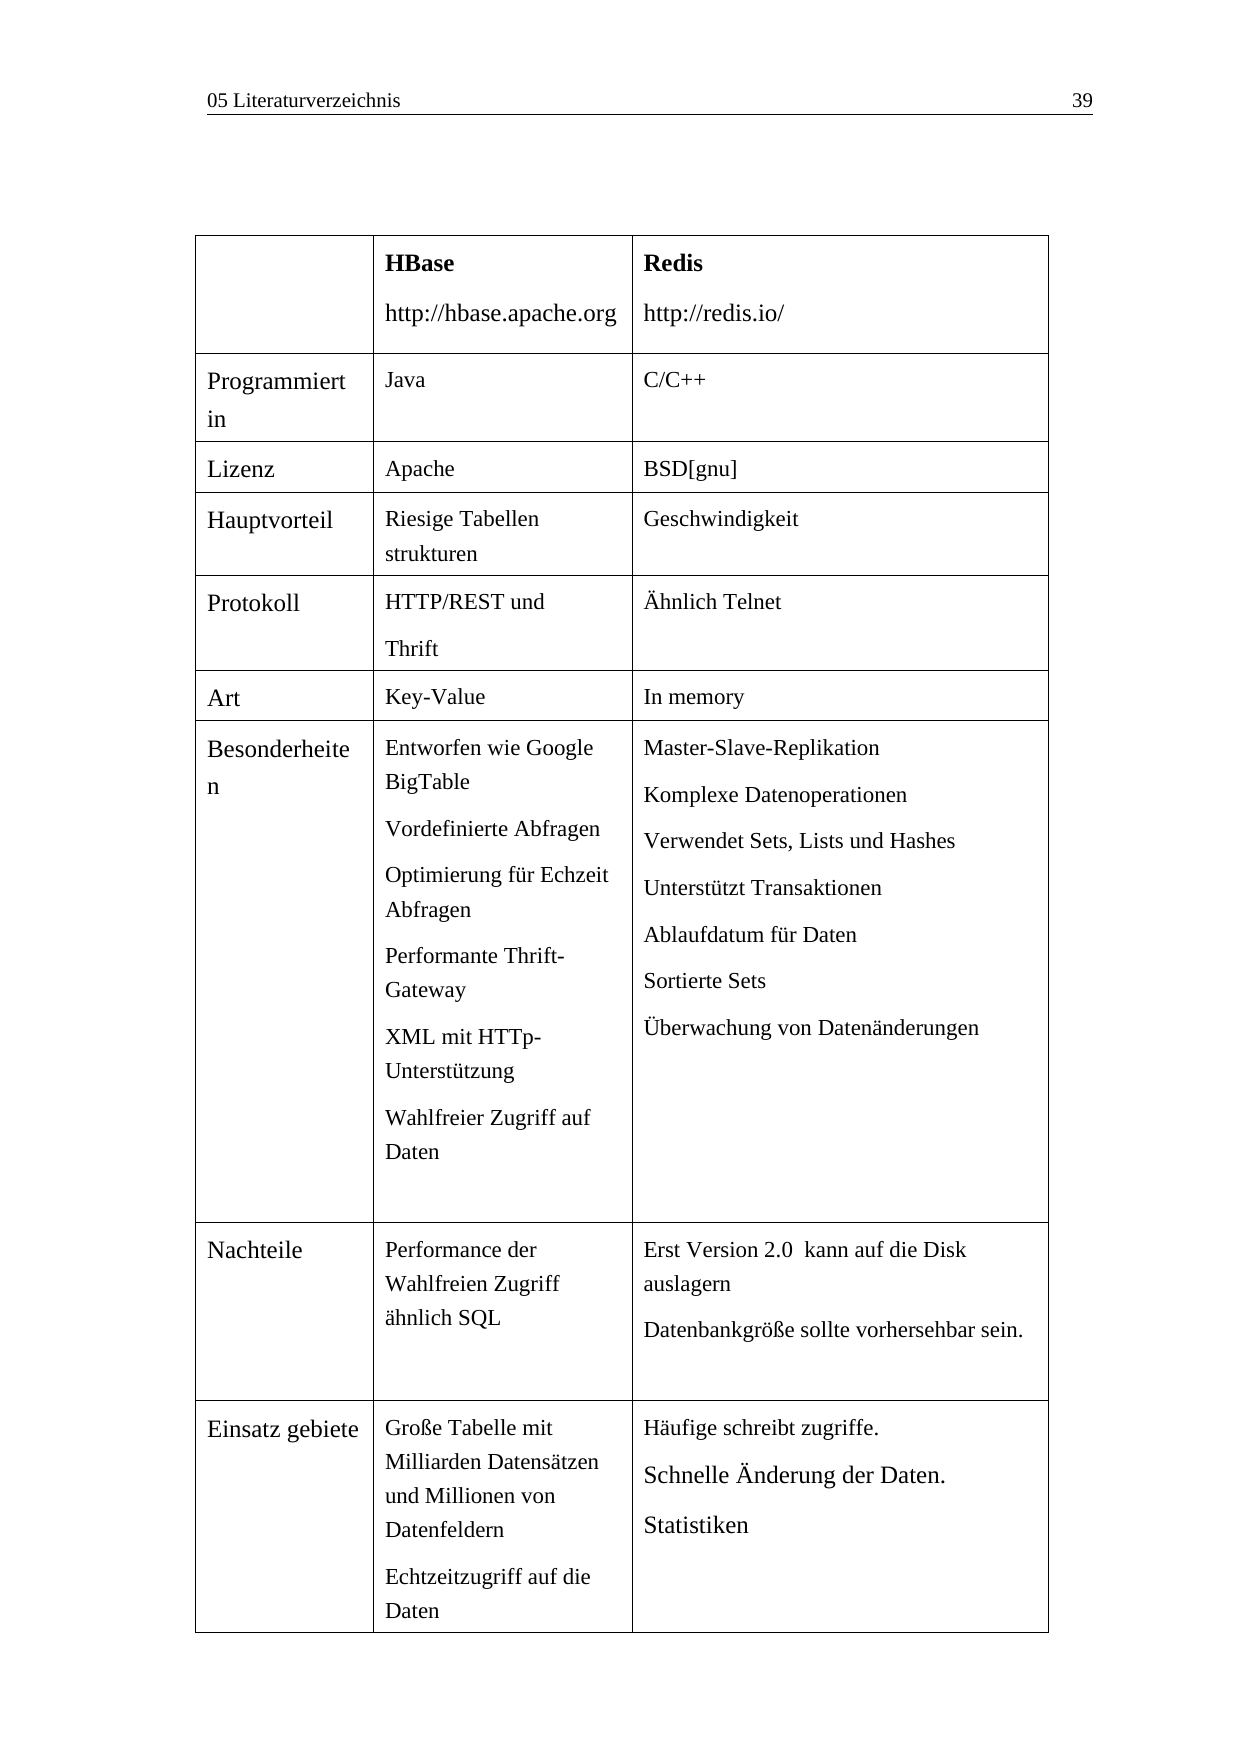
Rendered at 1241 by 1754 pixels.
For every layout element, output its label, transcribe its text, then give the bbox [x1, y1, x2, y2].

table_cell Key-Value [374, 671, 632, 720]
table_cell Lizenz [196, 442, 373, 492]
table_cell Art [196, 671, 373, 720]
table_cell Besonderheiten [196, 721, 373, 1222]
table_cell Performance der Wahlfreien Zugriff ähnlich SQL [374, 1223, 632, 1400]
table_cell Geschwindigkeit [633, 493, 1048, 574]
table_cell Java [374, 354, 632, 441]
table_cell Entworfen wie Google BigTable Vordefinierte Abfragen Optimierung für Echzeit Abfragen Performante Thrift-Gateway XML mit HTTp-Unterstützung Wahlfreier Zugriff auf Daten [374, 721, 632, 1222]
table_cell Protokoll [196, 576, 373, 669]
table_header [196, 236, 373, 353]
table_cell Nachteile [196, 1223, 373, 1400]
table_cell HTTP/REST und Thrift [374, 576, 632, 669]
table_cell Apache [374, 442, 632, 492]
table_cell Programmiert in [196, 354, 373, 441]
table_cell Master-Slave-Replikation Komplexe Datenoperationen Verwendet Sets, Lists und Hashes Unterstützt Transaktionen Ablaufdatum für Daten Sortierte Sets Überwachung von Datenänderungen [633, 721, 1048, 1222]
table_cell Einsatz gebiete [196, 1401, 373, 1632]
table_cell Häufige schreibt zugriffe. Schnelle Änderung der Daten. Statistiken [633, 1401, 1048, 1632]
table_cell Ähnlich Telnet [633, 576, 1048, 669]
table_cell Erst Version 2.0 kann auf die Disk auslagern Datenbankgröße sollte vorhersehbar sein. [633, 1223, 1048, 1400]
table_header Redis http://redis.io/ [633, 236, 1048, 353]
table_cell Riesige Tabellen strukturen [374, 493, 632, 574]
table_header HBase http://hbase.apache.org [374, 236, 632, 353]
table_cell Hauptvorteil [196, 493, 373, 574]
table_cell C/C++ [633, 354, 1048, 441]
table_cell Große Tabelle mit Milliarden Datensätzen und Millionen von Datenfeldern Echtzeitzugriff auf die Daten Wahlfreier Datenzugriff [374, 1401, 632, 1632]
table_cell BSD[gnu] [633, 442, 1048, 492]
table_cell In memory [633, 671, 1048, 720]
